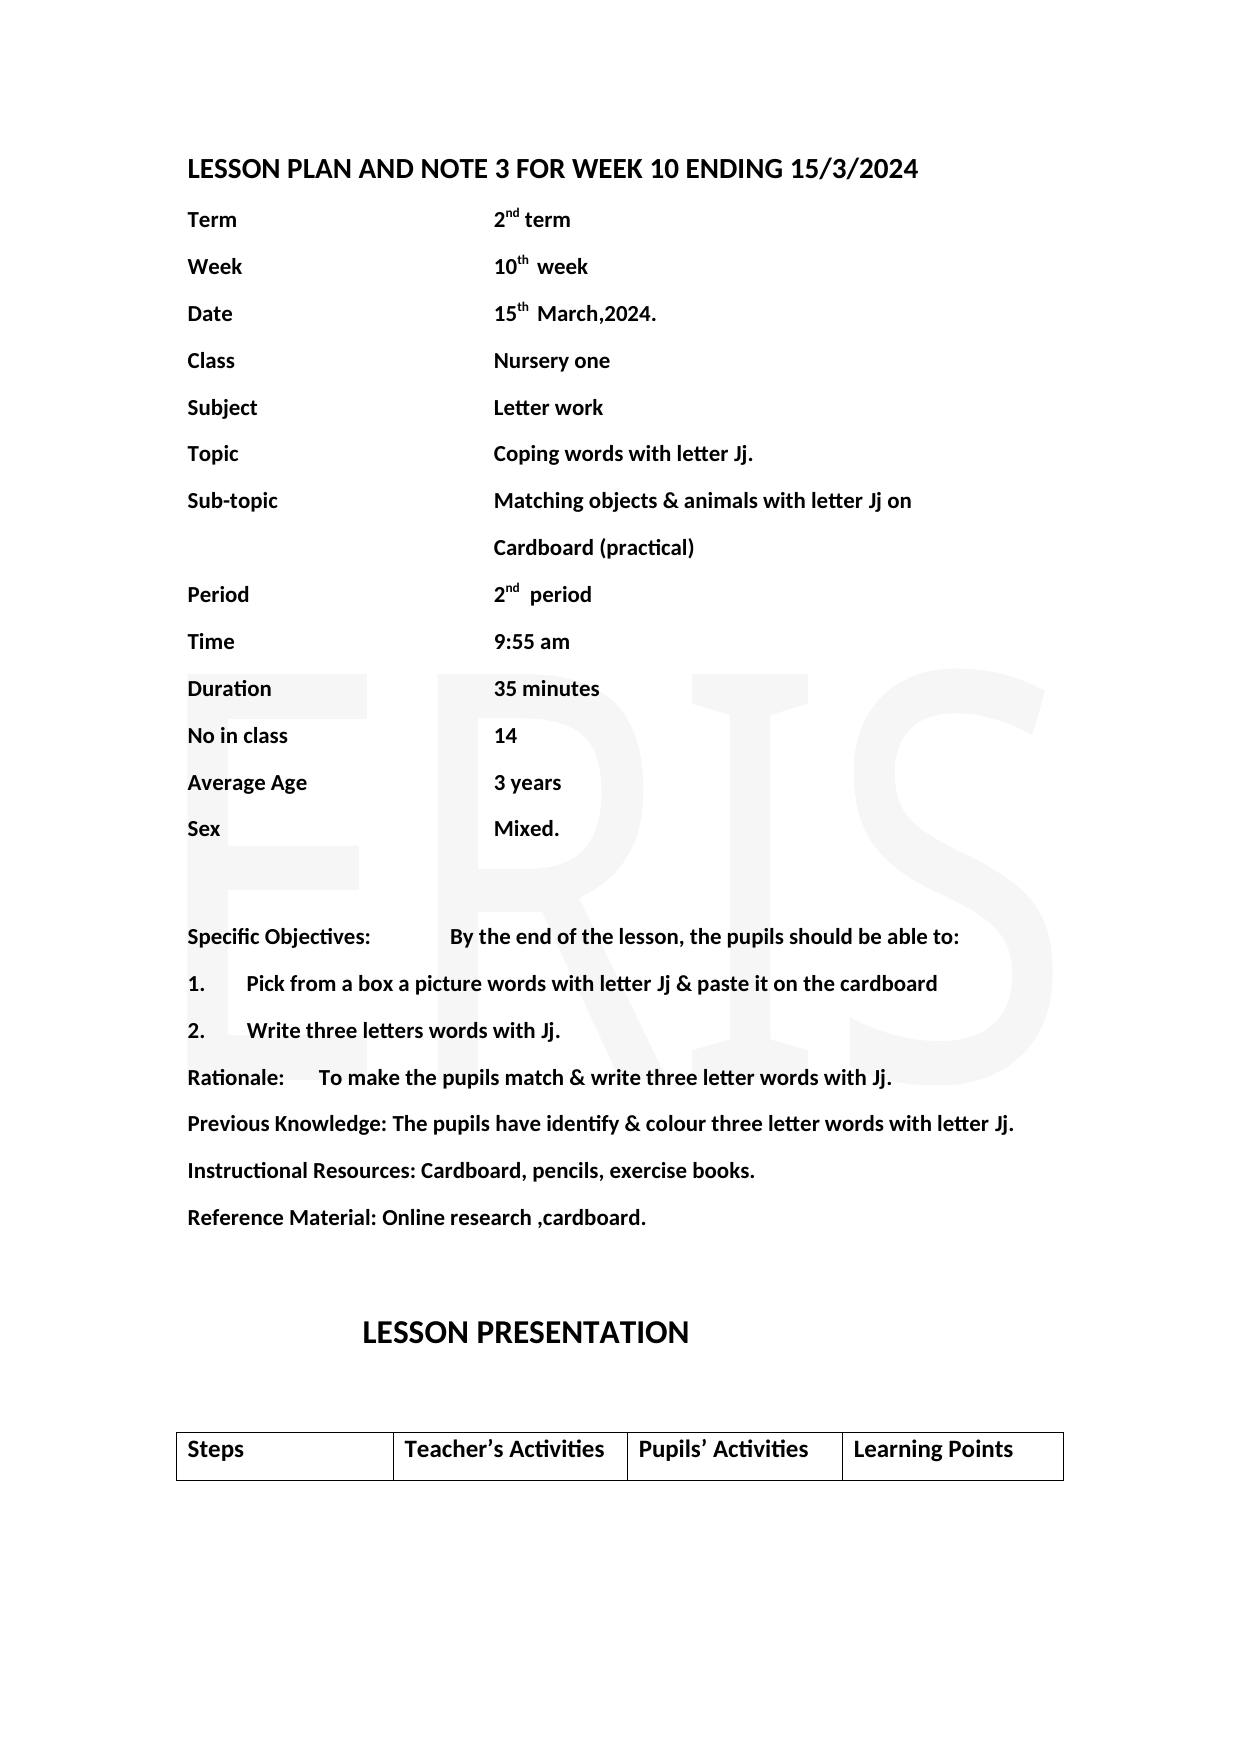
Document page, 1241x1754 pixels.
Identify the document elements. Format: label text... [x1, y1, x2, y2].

text Time 9:55 am [187, 627, 1053, 655]
text 2. Write three letters words with Jj. [187, 1016, 1053, 1044]
text Specific Objectives: By the end of the lesson, the pupils should be able to: [187, 922, 1053, 950]
text Cardboard (practical) [450, 533, 1053, 561]
text Week 10th week [187, 252, 1053, 280]
text Sub-topic Matching objects & animals with letter Jj on [187, 486, 1053, 514]
table_header Learning Points [843, 1433, 1063, 1480]
list Pick from a box a picture words with letter Jj & paste it on the cardboard [187, 969, 1053, 997]
text Reference Material: Online research ,cardboard. [187, 1203, 1053, 1231]
text Class Nursery one [187, 346, 1053, 374]
text LESSON PLAN AND NOTE 3 FOR WEEK 10 ENDING 15/3/2024 [187, 150, 1053, 186]
text Date 15th March,2024. [187, 299, 1053, 327]
table_header Pupils’ Activities [628, 1433, 842, 1480]
text Topic Coping words with letter Jj. [187, 439, 1053, 467]
text Previous Knowledge: The pupils have identify & colour three letter words with letter Jj. [187, 1109, 1053, 1137]
text Instructional Resources: Cardboard, pencils, exercise books. [187, 1156, 1053, 1184]
table_header Steps [177, 1433, 393, 1480]
text No in class 14 [187, 721, 1053, 749]
text Average Age 3 years [187, 768, 1053, 796]
text Period 2nd period [187, 580, 1053, 608]
text Subject Letter work [187, 393, 1053, 421]
text LESSON PRESENTATION [187, 1311, 1053, 1351]
text Rationale: To make the pupils match & write three letter words with Jj. [187, 1063, 1053, 1091]
text Duration 35 minutes [187, 674, 1053, 702]
table_header Teacher’s Activities [394, 1433, 627, 1480]
text Term 2nd term [187, 205, 1053, 233]
text Sex Mixed. [187, 814, 1053, 842]
